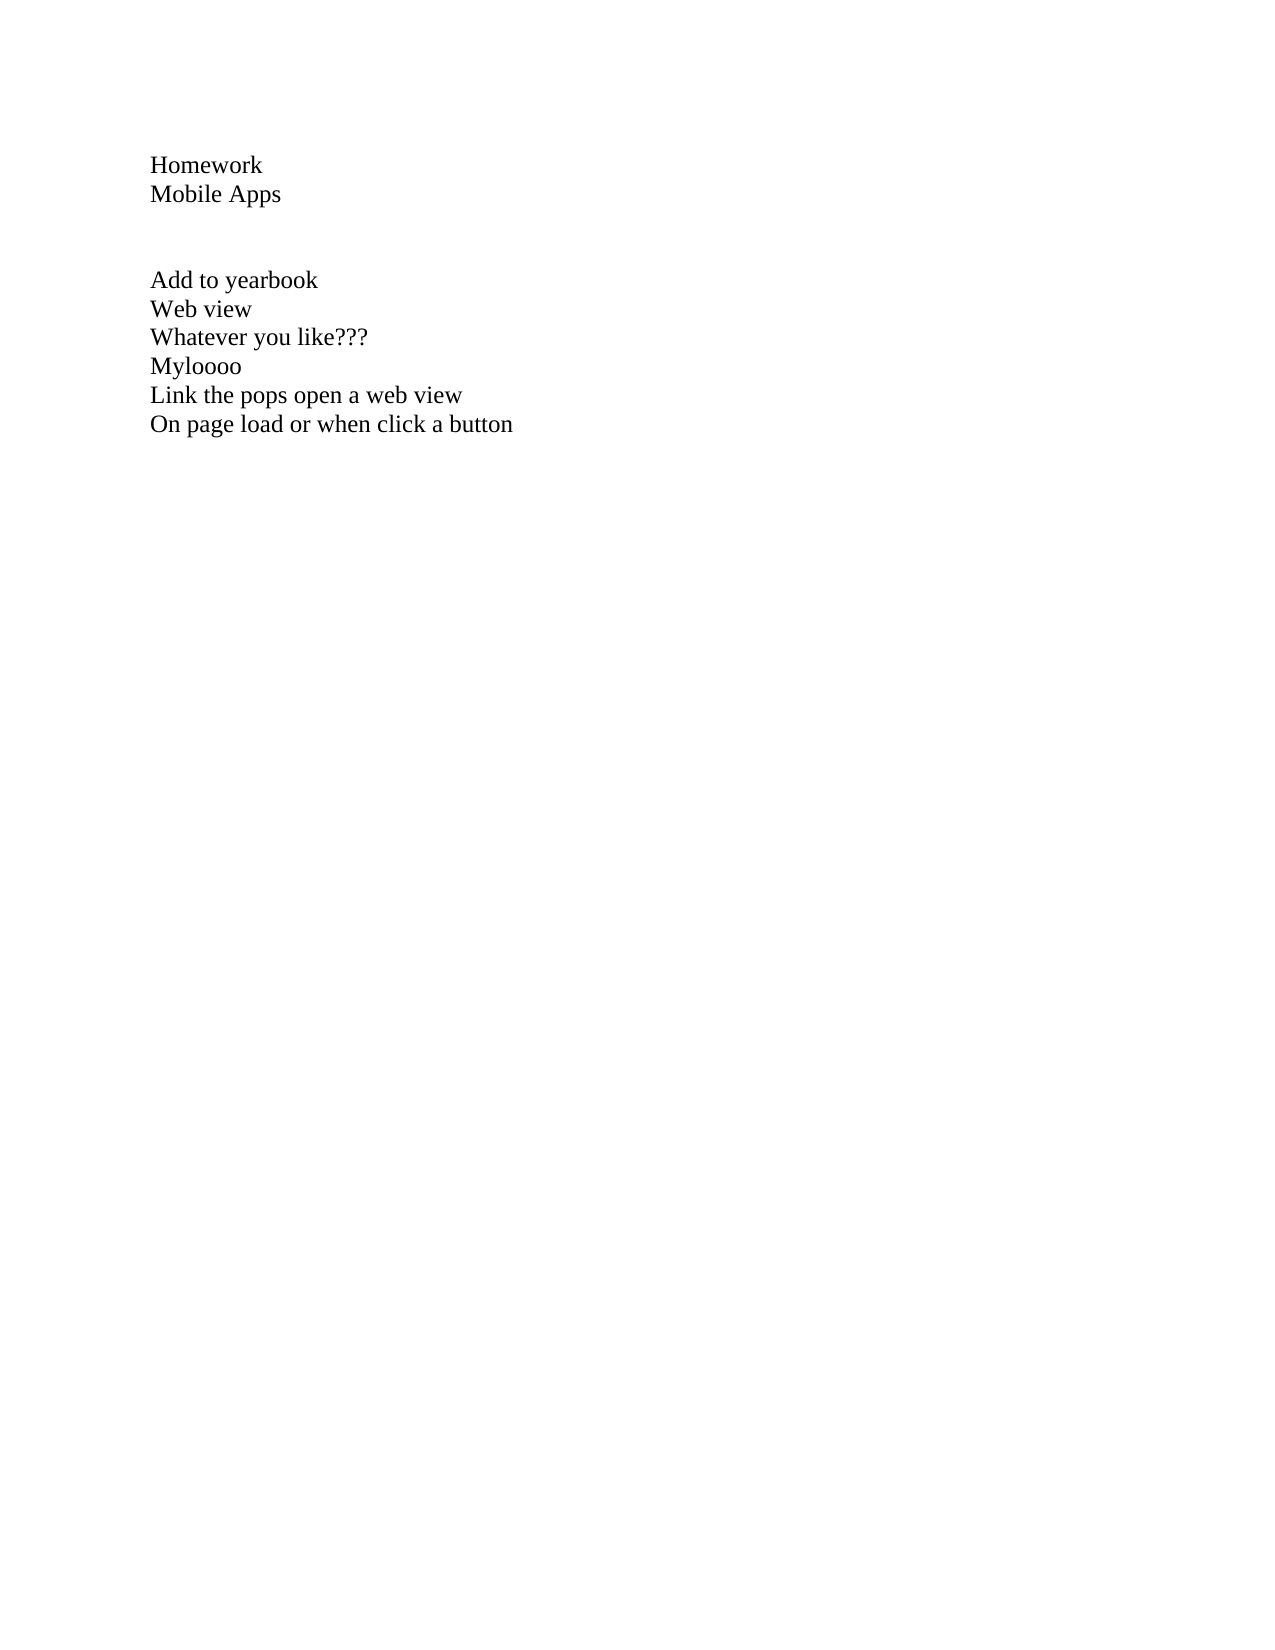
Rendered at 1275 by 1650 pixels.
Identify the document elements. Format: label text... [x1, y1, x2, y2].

text Link the pops open a web view [150, 380, 1125, 409]
text Add to yearbook [150, 265, 1125, 294]
text Web view [150, 294, 1125, 322]
text Whatever you like??? [150, 322, 1125, 351]
text On page load or when click a button [150, 409, 1125, 437]
text Mobile Apps [150, 179, 1125, 207]
text Homework [150, 150, 1125, 179]
text Myloooo [150, 351, 1125, 380]
